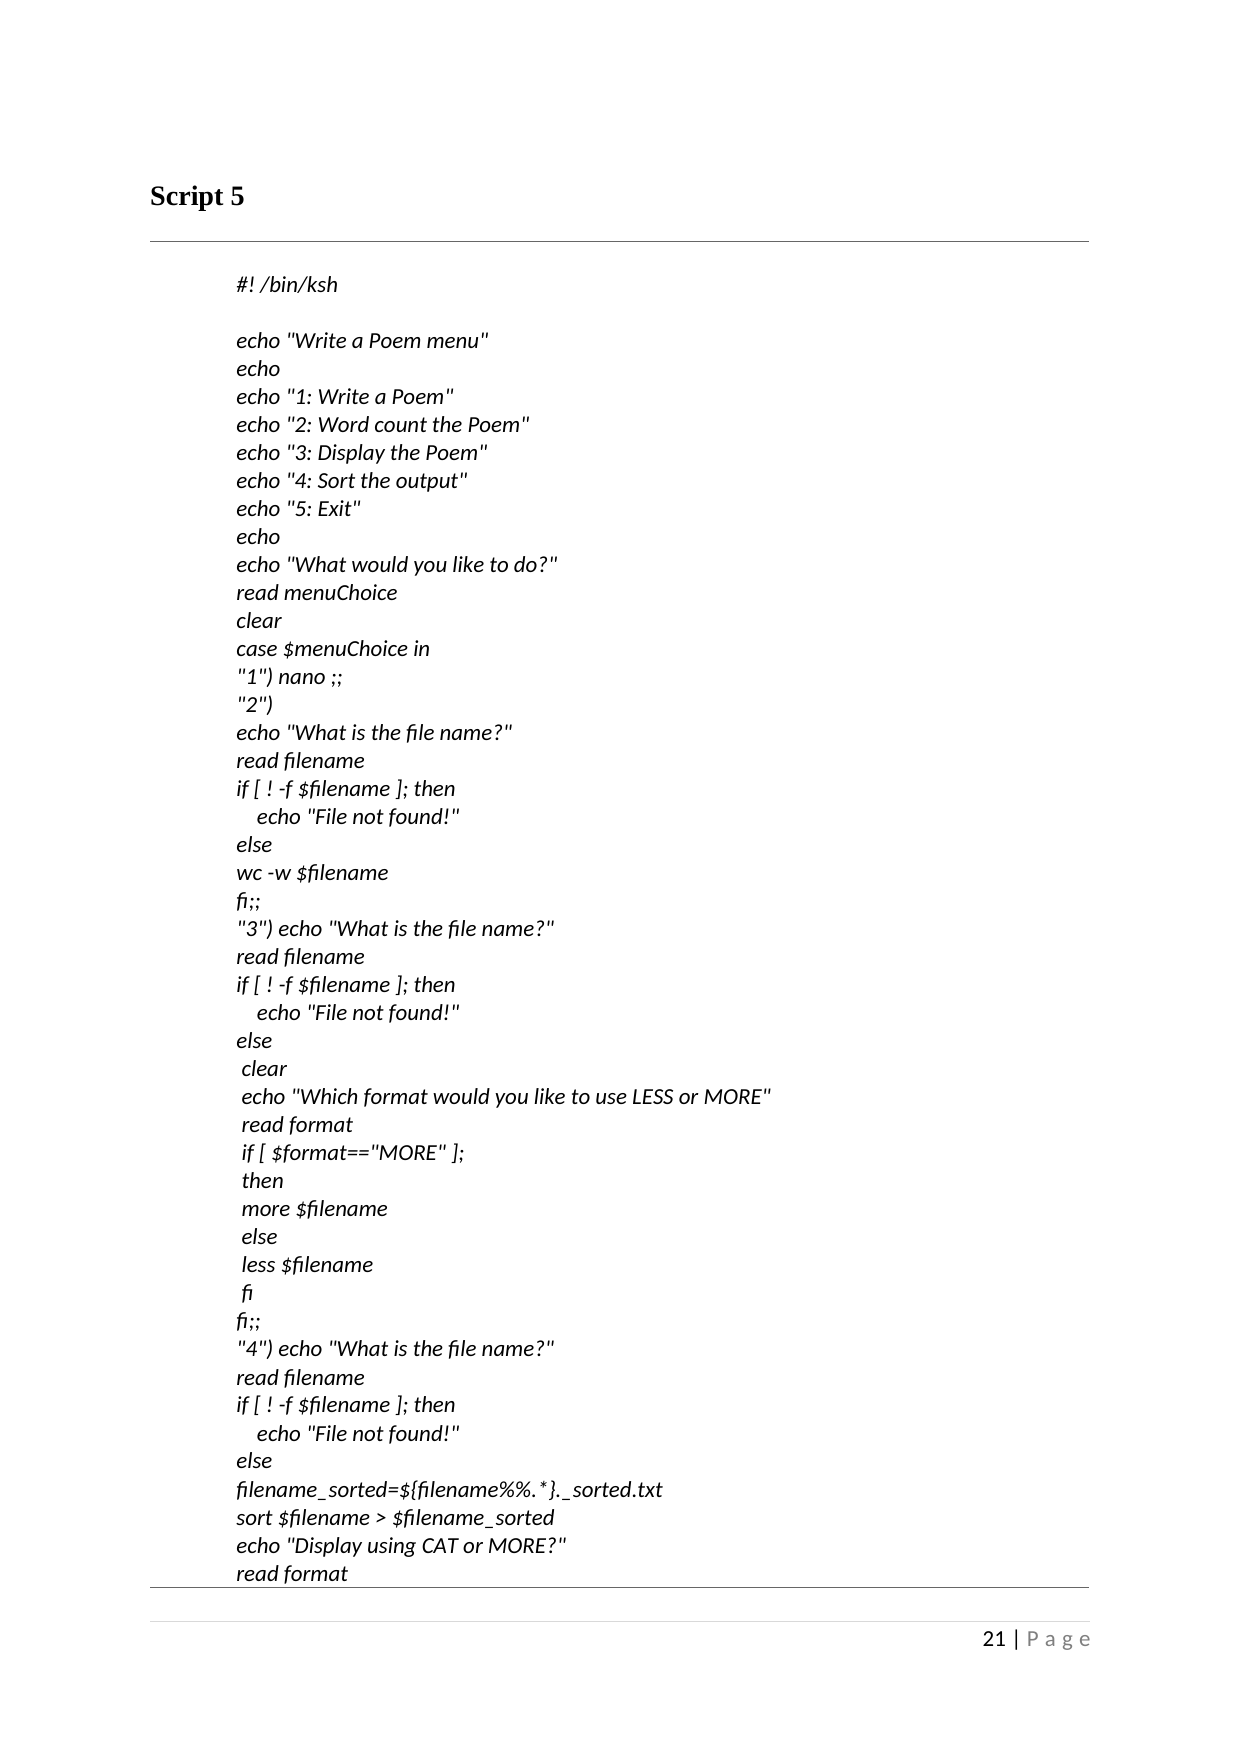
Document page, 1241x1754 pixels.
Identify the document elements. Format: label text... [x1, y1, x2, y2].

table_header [150, 242, 1089, 1587]
subtitle Script 5 [150, 179, 1090, 212]
